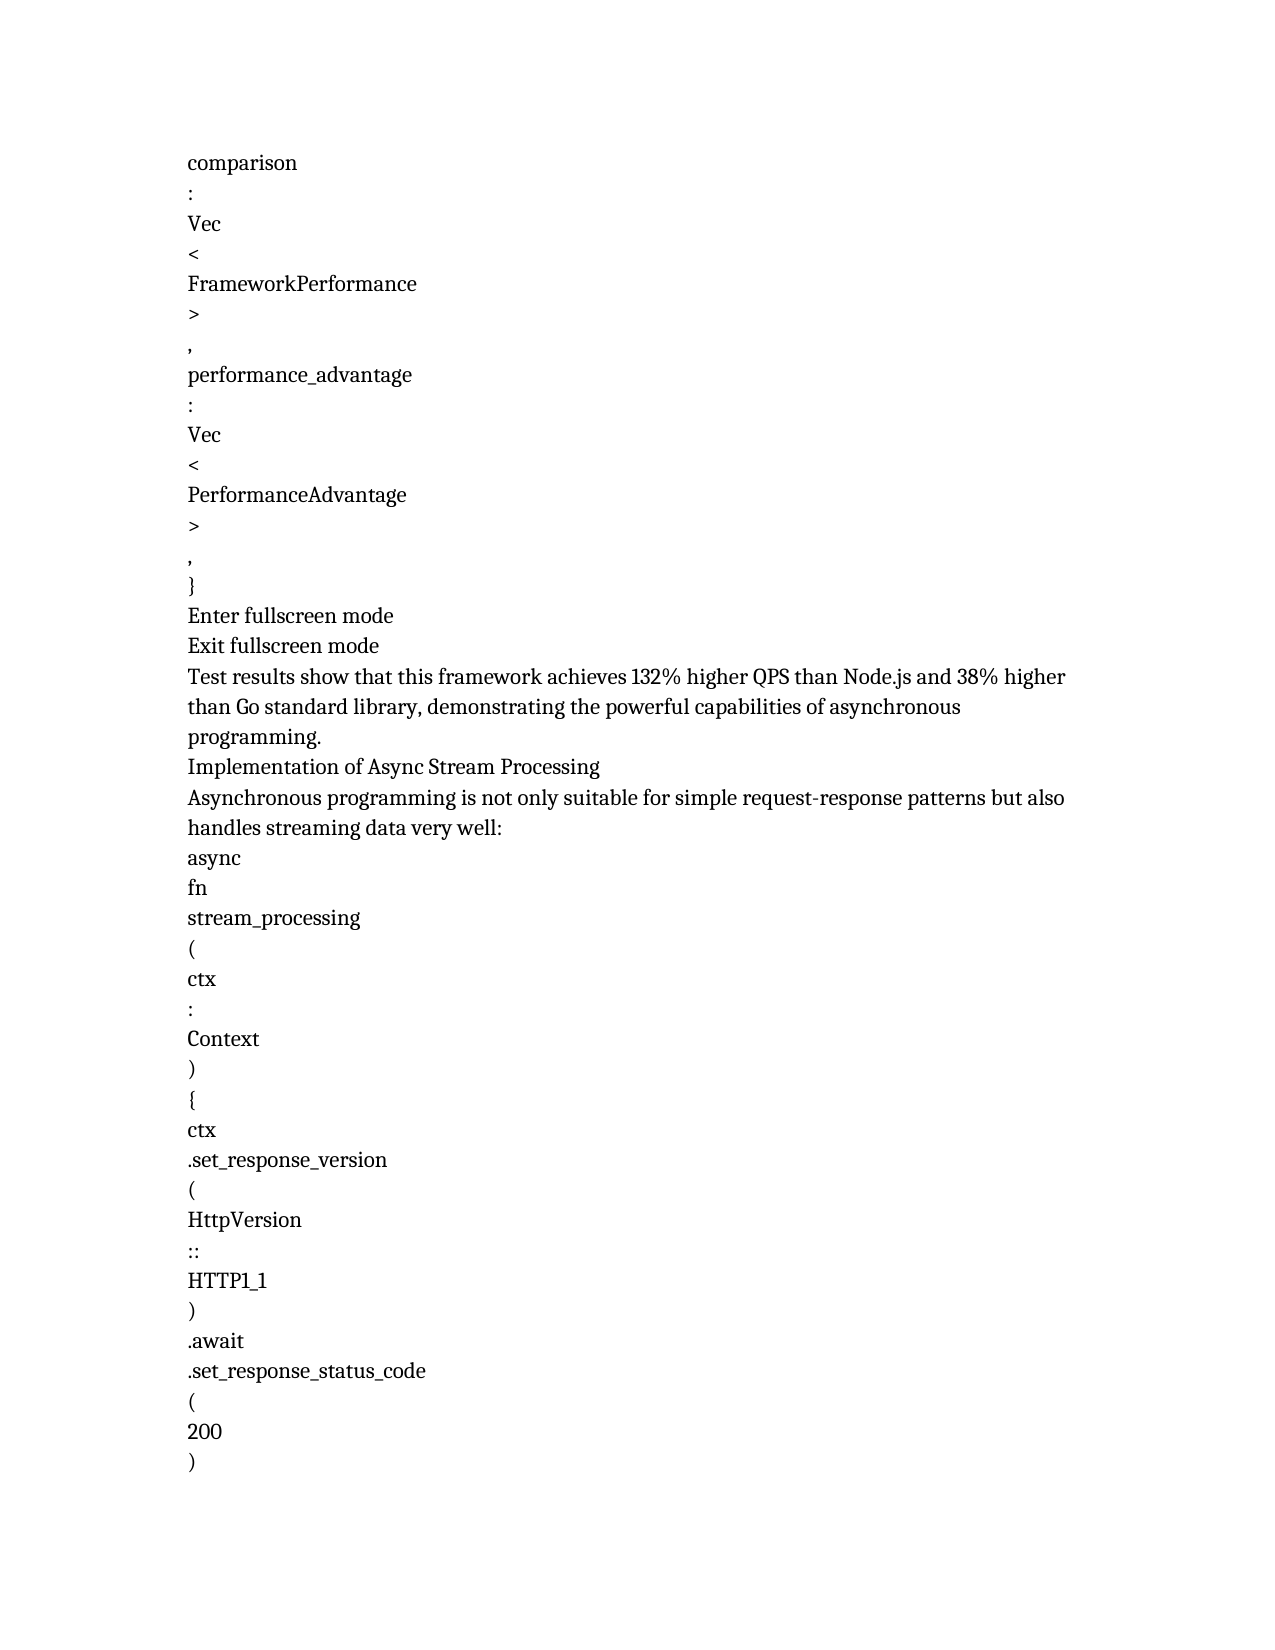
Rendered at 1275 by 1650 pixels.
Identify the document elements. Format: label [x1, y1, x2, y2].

text [187, 150, 1087, 1475]
